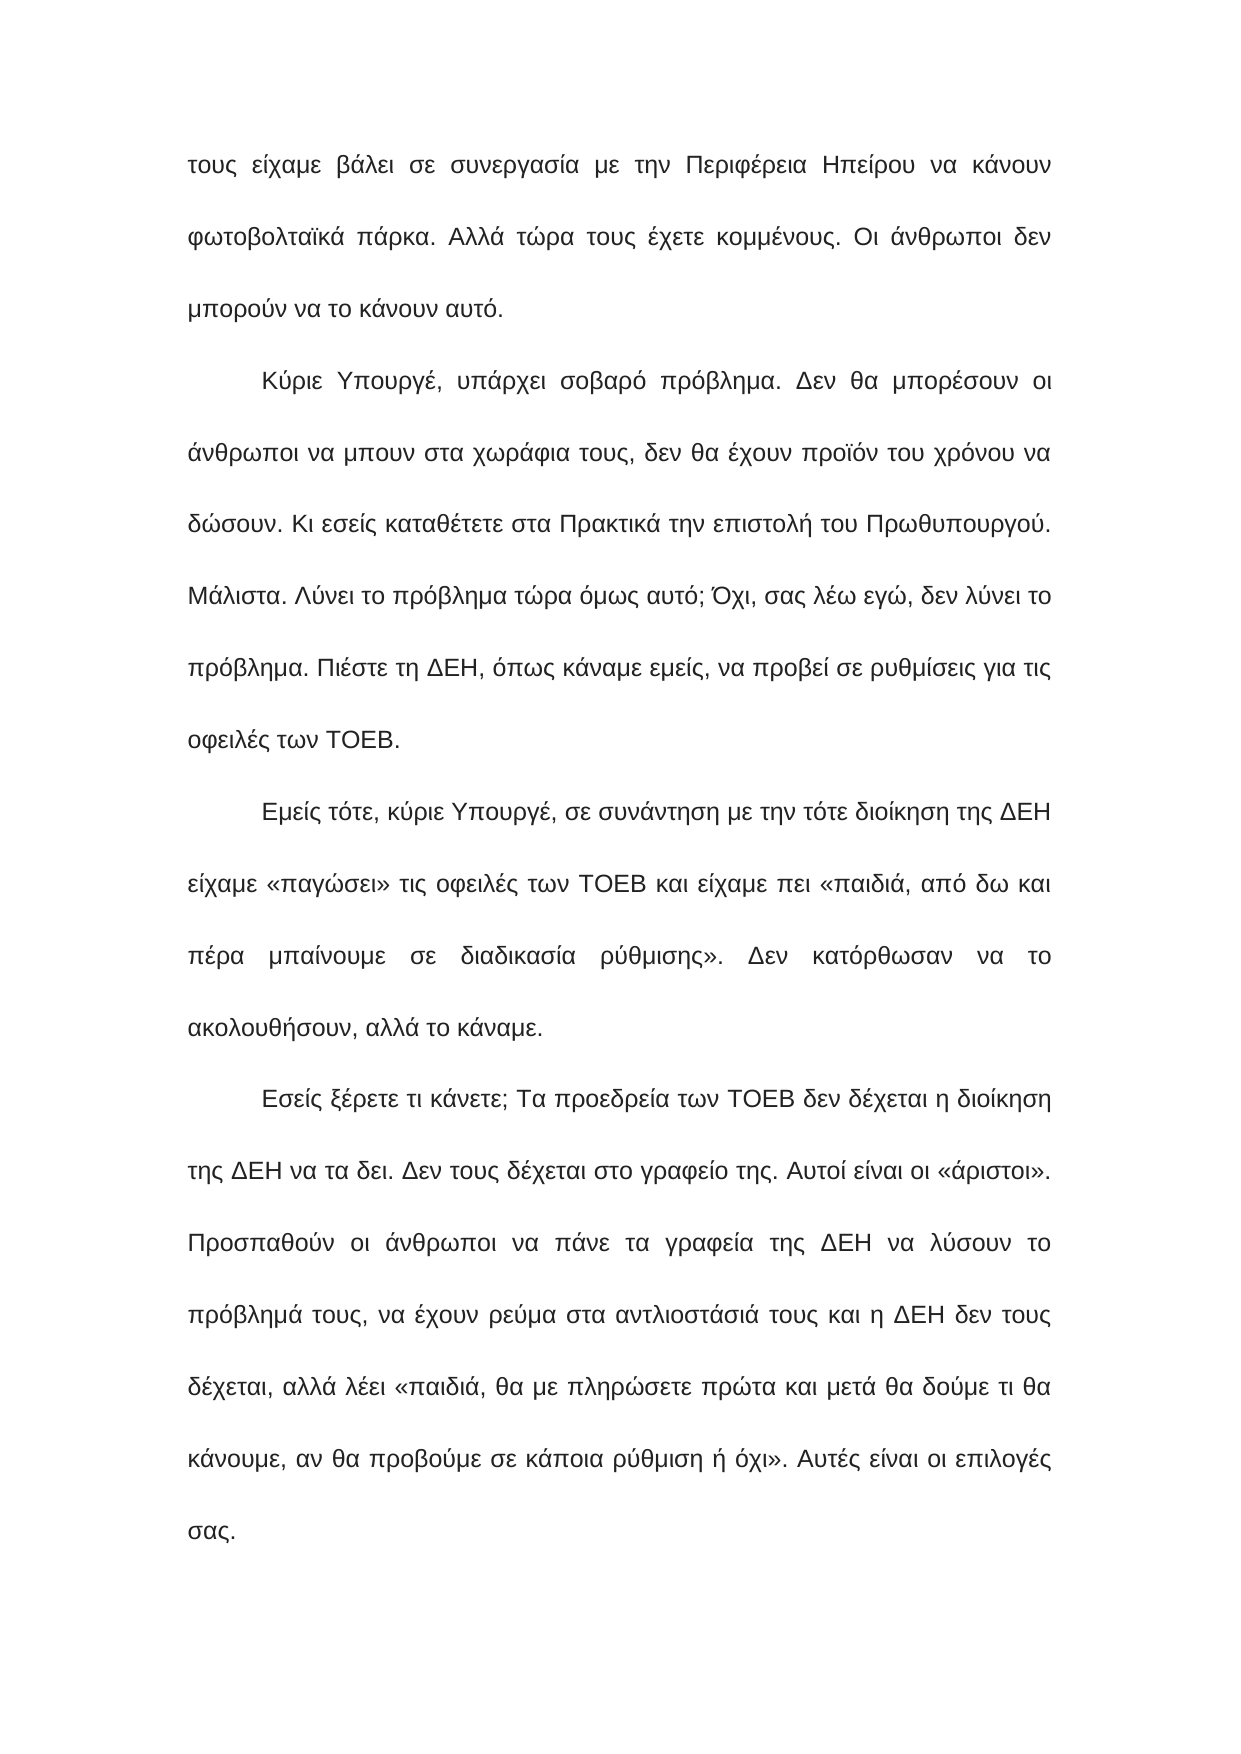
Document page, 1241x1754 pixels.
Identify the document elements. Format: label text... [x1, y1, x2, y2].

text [187, 162, 1053, 322]
text Κύριε Υπουργέ, υπάρχει σοβαρό πρόβλημα. Δεν θα μπορέσουν οι άνθρωποι να μπουν στα χωράφια τους, δεν θα έχουν προϊόν του χρόνου να δώσουν. Κι εσείς καταθέτετε στα Πρακτικά την επιστολή του Πρωθυπουργού. Μάλιστα. Λύνει το πρόβλημα τώρα όμως αυτό; Όχι, σας λέω εγώ, δεν λύνει το πρόβλημα. Πιέστε τη ΔΕΗ, όπως κάναμε εμείς, να προβεί σε ρυθμίσεις για τις οφειλές των ΤΟΕΒ. [187, 366, 1053, 754]
text Εσείς ξέρετε τι κάνετε; Τα προεδρεία των ΤΟΕΒ δεν δέχεται η διοίκηση της ΔΕΗ να τα δει. Δεν τους δέχεται στο γραφείο της. Αυτοί είναι οι «άριστοι». Προσπαθούν οι άνθρωποι να πάνε τα γραφεία της ΔΕΗ να λύσουν το πρόβλημά τους, να έχουν ρεύμα στα αντλιοστάσιά τους και η ΔΕΗ δεν τους δέχεται, αλλά λέει «παιδιά, θα με πληρώσετε πρώτα και μετά θα δούμε τι θα κάνουμε, αν θα προβούμε σε κάποια ρύθμιση ή όχι». Αυτές είναι οι επιλογές σας. [187, 1084, 1053, 1166]
text Εσείς ξέρετε τι κάνετε; Τα προεδρεία των ΤΟΕΒ δεν δέχεται η διοίκηση της ΔΕΗ να τα δει. Δεν τους δέχεται στο γραφείο της. Αυτοί είναι οι «άριστοι». Προσπαθούν οι άνθρωποι να πάνε τα γραφεία της ΔΕΗ να λύσουν το πρόβλημά τους, να έχουν ρεύμα στα αντλιοστάσιά τους και η ΔΕΗ δεν τους δέχεται, αλλά λέει «παιδιά, θα με πληρώσετε πρώτα και μετά θα δούμε τι θα κάνουμε, αν θα προβούμε σε κάποια ρύθμιση ή όχι». Αυτές είναι οι επιλογές σας. [187, 1168, 1053, 1544]
text Εμείς τότε, κύριε Υπουργέ, σε συνάντηση με την τότε διοίκηση της ΔΕΗ είχαμε «παγώσει» τις οφειλές των ΤΟΕΒ και είχαμε πει «παιδιά, από δω και πέρα μπαίνουμε σε διαδικασία ρύθμισης». Δεν κατόρθωσαν να το ακολουθήσουν, αλλά το κάναμε. [187, 797, 1053, 1041]
